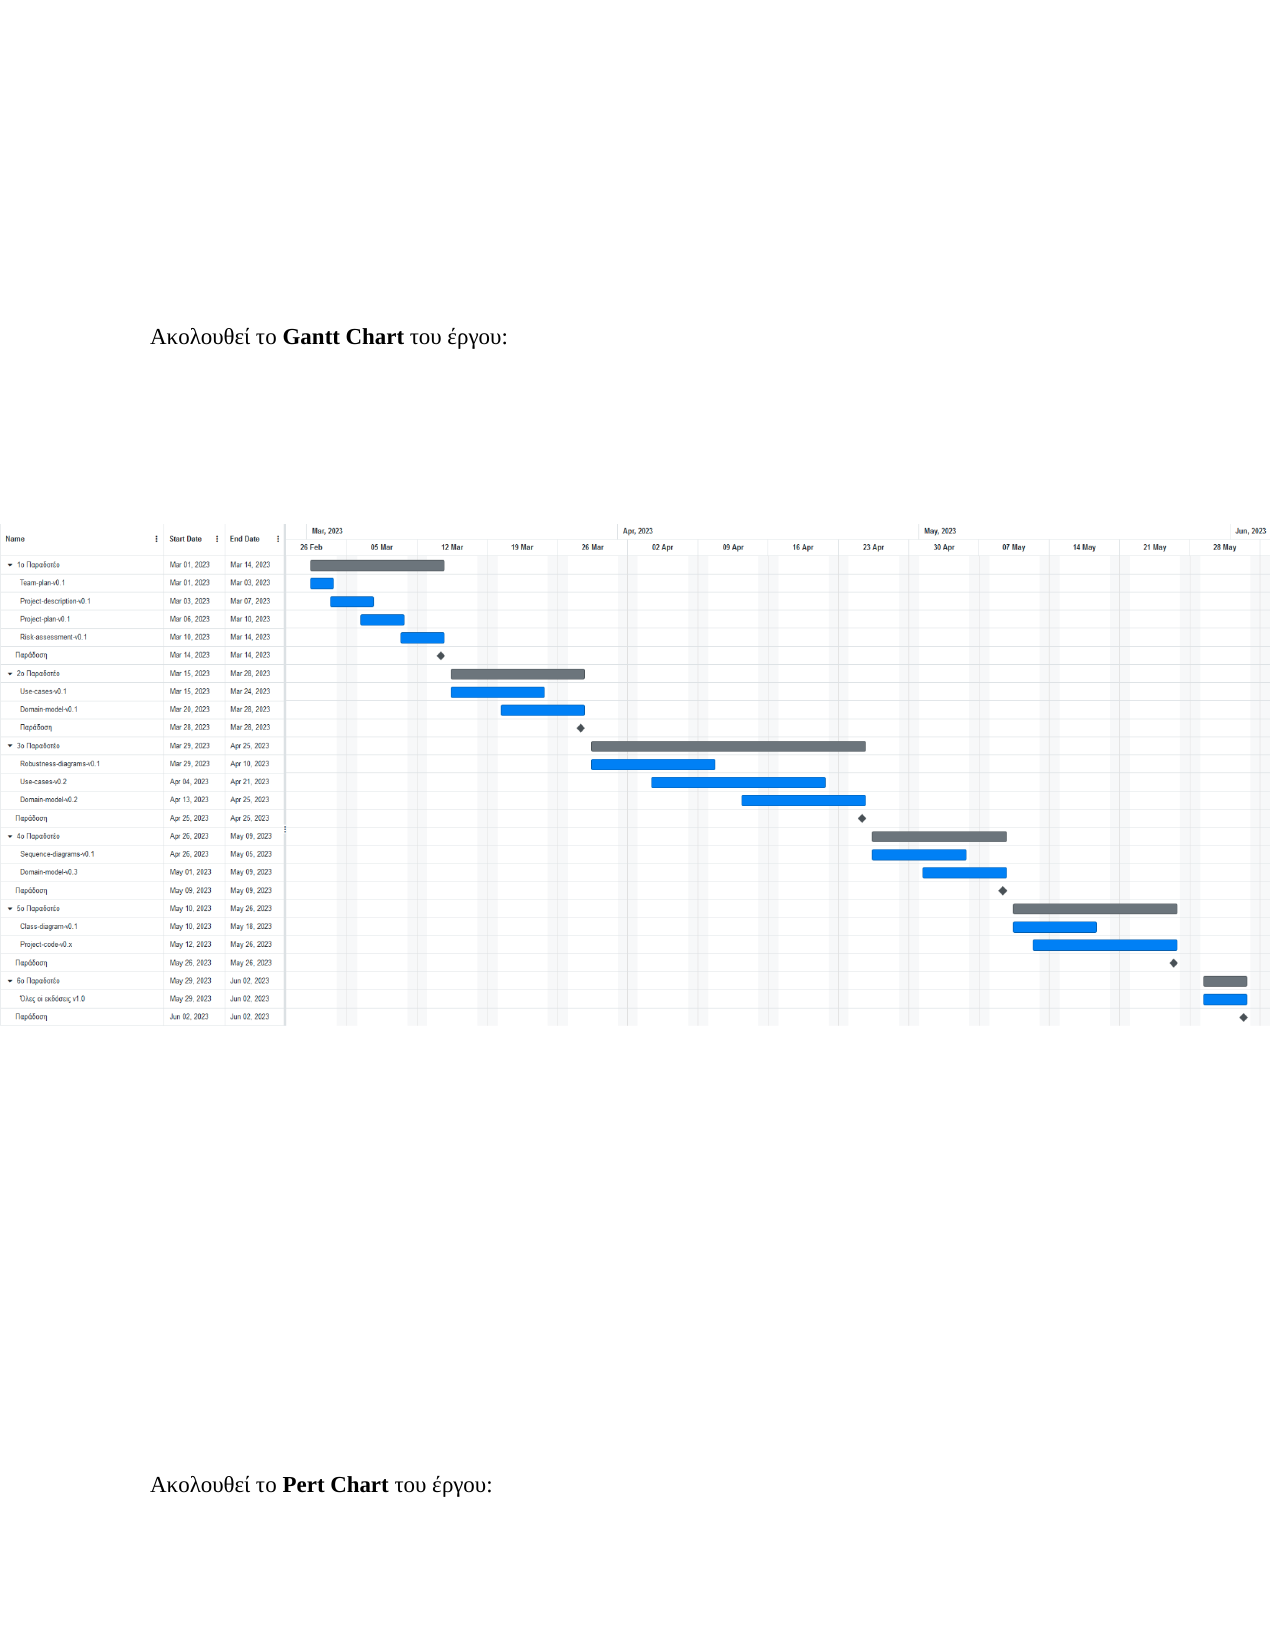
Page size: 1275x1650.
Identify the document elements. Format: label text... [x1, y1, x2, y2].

text Ακολουθεί το Pert Chart του έργου: [150, 1471, 1125, 1497]
text Ακολουθεί το Gantt Chart του έργου: [150, 323, 1125, 350]
picture [0, 524, 1270, 1026]
